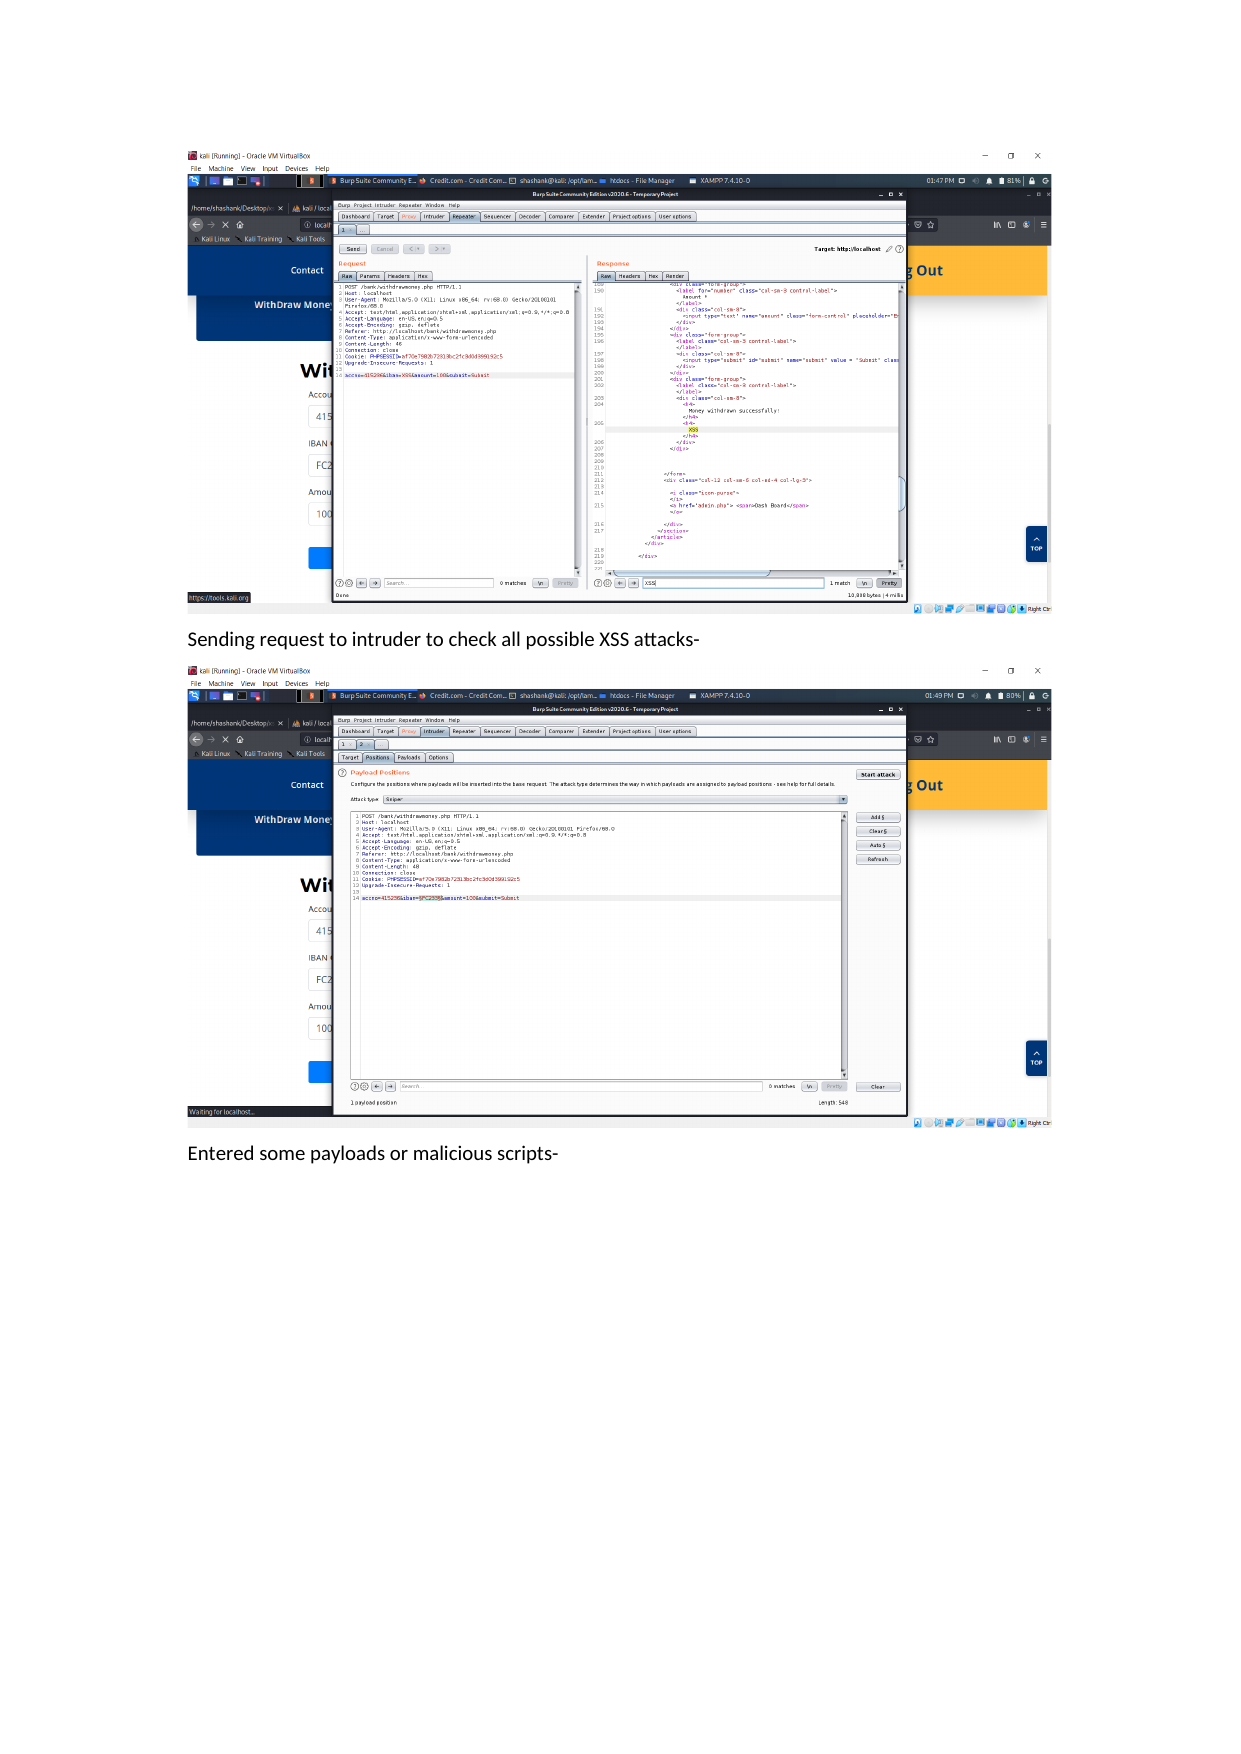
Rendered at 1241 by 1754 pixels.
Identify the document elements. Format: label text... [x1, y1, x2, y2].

picture [187, 150, 1052, 614]
text Sending request to intruder to check all possible XSS attacks- [187, 626, 1053, 652]
picture [187, 664, 1052, 1128]
text Entered some payloads or malicious scripts- [187, 1141, 1053, 1166]
